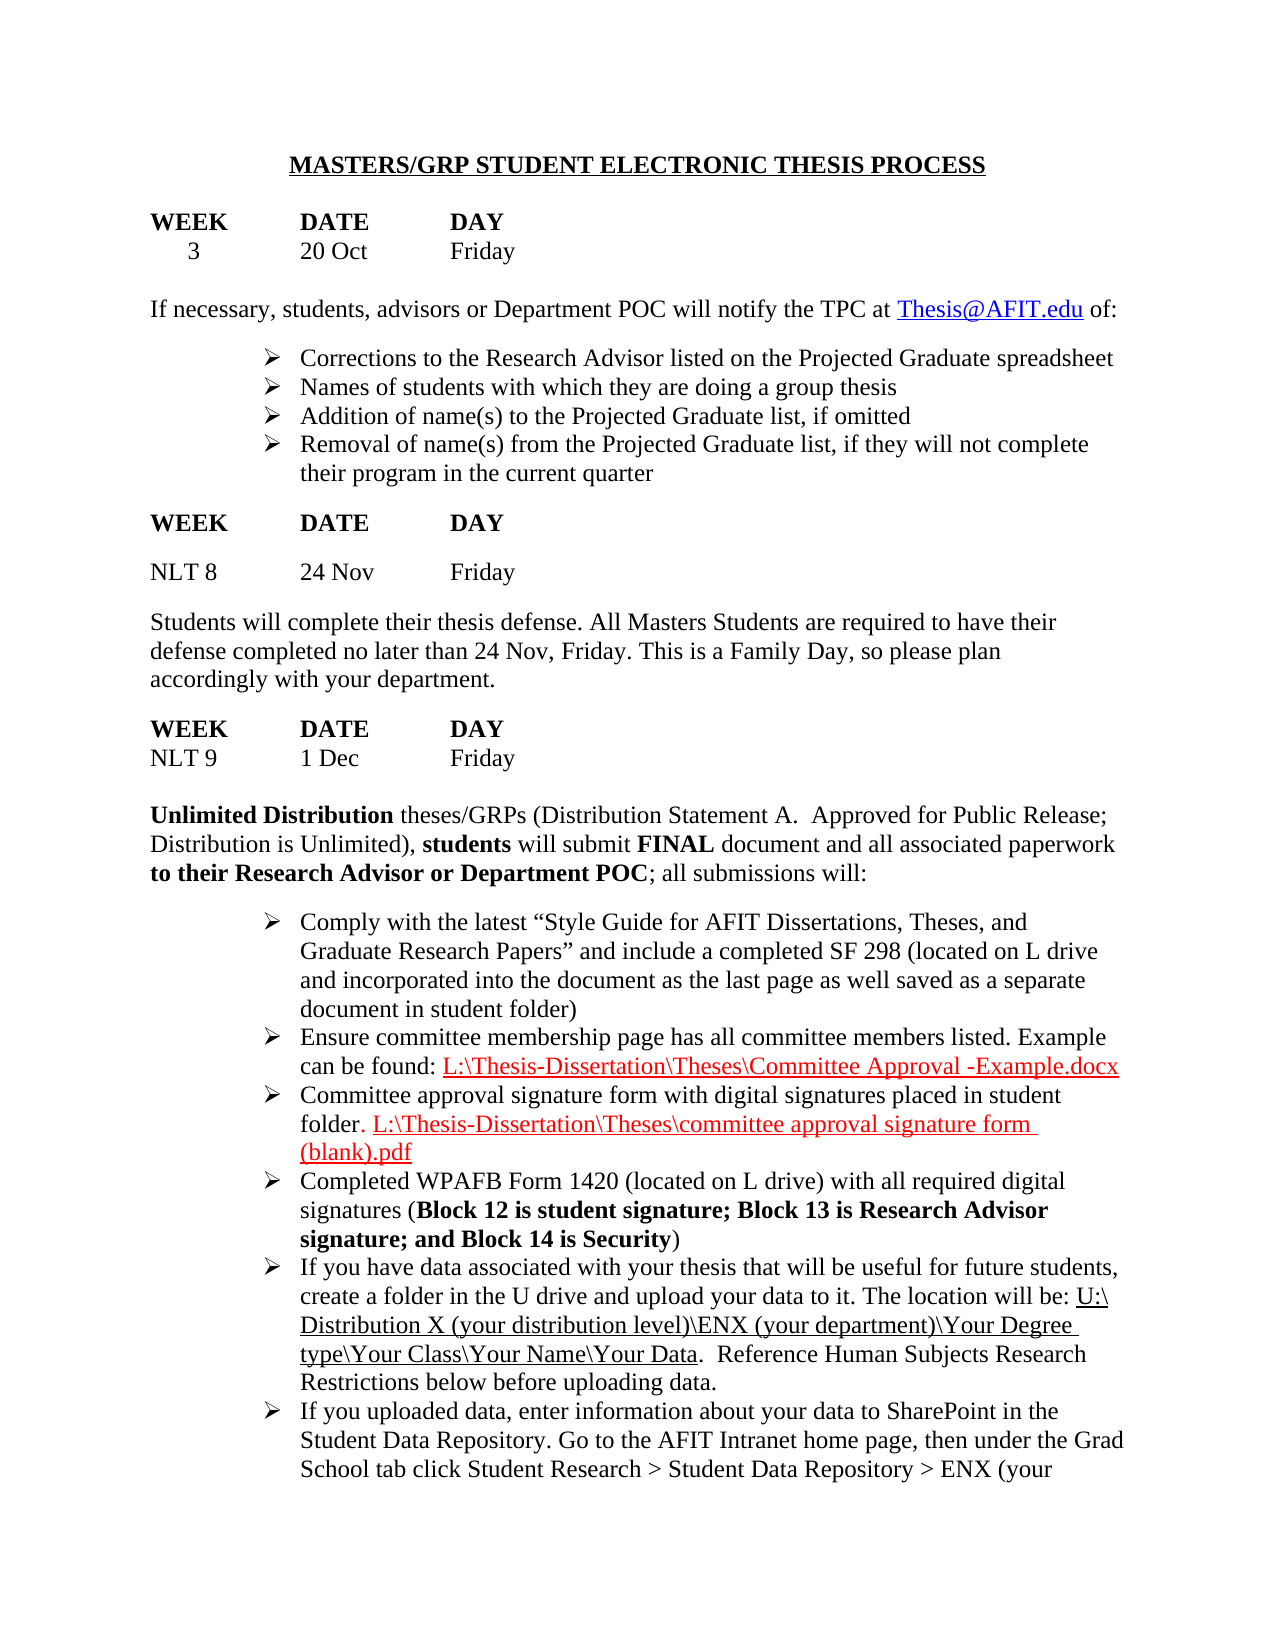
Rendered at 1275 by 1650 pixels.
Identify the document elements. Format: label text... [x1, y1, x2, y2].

text Students will complete their thesis defense. All Masters Students are required to have their defense completed no later than 24 Nov, Friday. This is a Family Day, so please plan accordingly with your department. [150, 607, 1125, 693]
text MASTERS/GRP STUDENT ELECTRONIC THESIS PROCESS [150, 150, 1125, 179]
list Removal of name(s) from the Projected Graduate list, if they will not complete their program in the current quarter [262, 429, 1125, 487]
text NLT 9 1 Dec Friday [150, 743, 1125, 772]
list Names of students with which they are doing a group thesis [262, 372, 1125, 401]
text WEEK DATE DAY [150, 508, 1125, 537]
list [262, 1396, 1125, 1482]
text WEEK DATE DAY [150, 207, 1125, 236]
list Comply with the latest “Style Guide for AFIT Dissertations, Theses, and Graduate Research Papers” and include a completed SF 298 (located on L drive and incorporated into the document as the last page as well saved as a separate document in student folder) [262, 907, 1125, 1022]
text If necessary, students, advisors or Department POC will notify the TPC at Thesis@AFIT.edu of: [150, 294, 1125, 322]
list Corrections to the Research Advisor listed on the Projected Graduate spreadsheet [262, 343, 1125, 372]
text NLT 8 24 Nov Friday [150, 557, 1125, 586]
text Unlimited Distribution theses/GRPs (Distribution Statement A. Approved for Public Release; Distribution is Unlimited), students will submit FINAL document and all associated paperwork to their Research Advisor or Department POC; all submissions will: [150, 800, 1125, 887]
list Addition of name(s) to the Projected Graduate list, if omitted [262, 401, 1125, 429]
list Completed WPAFB Form 1420 (located on L drive) with all required digital signatures (Block 12 is student signature; Block 13 is Research Advisor signature; and Block 14 is Security) [262, 1166, 1125, 1252]
text WEEK DATE DAY [150, 714, 1125, 743]
list Committee approval signature form with digital signatures placed in student folder. L:\Thesis-Dissertation\Theses\committee approval signature form (blank).pdf [262, 1080, 1125, 1166]
list Ensure committee membership page has all committee members listed. Example can be found: L:\Thesis-Dissertation\Theses\Committee Approval -Example.docx [262, 1022, 1125, 1080]
text 3 20 Oct Friday [150, 236, 1125, 265]
